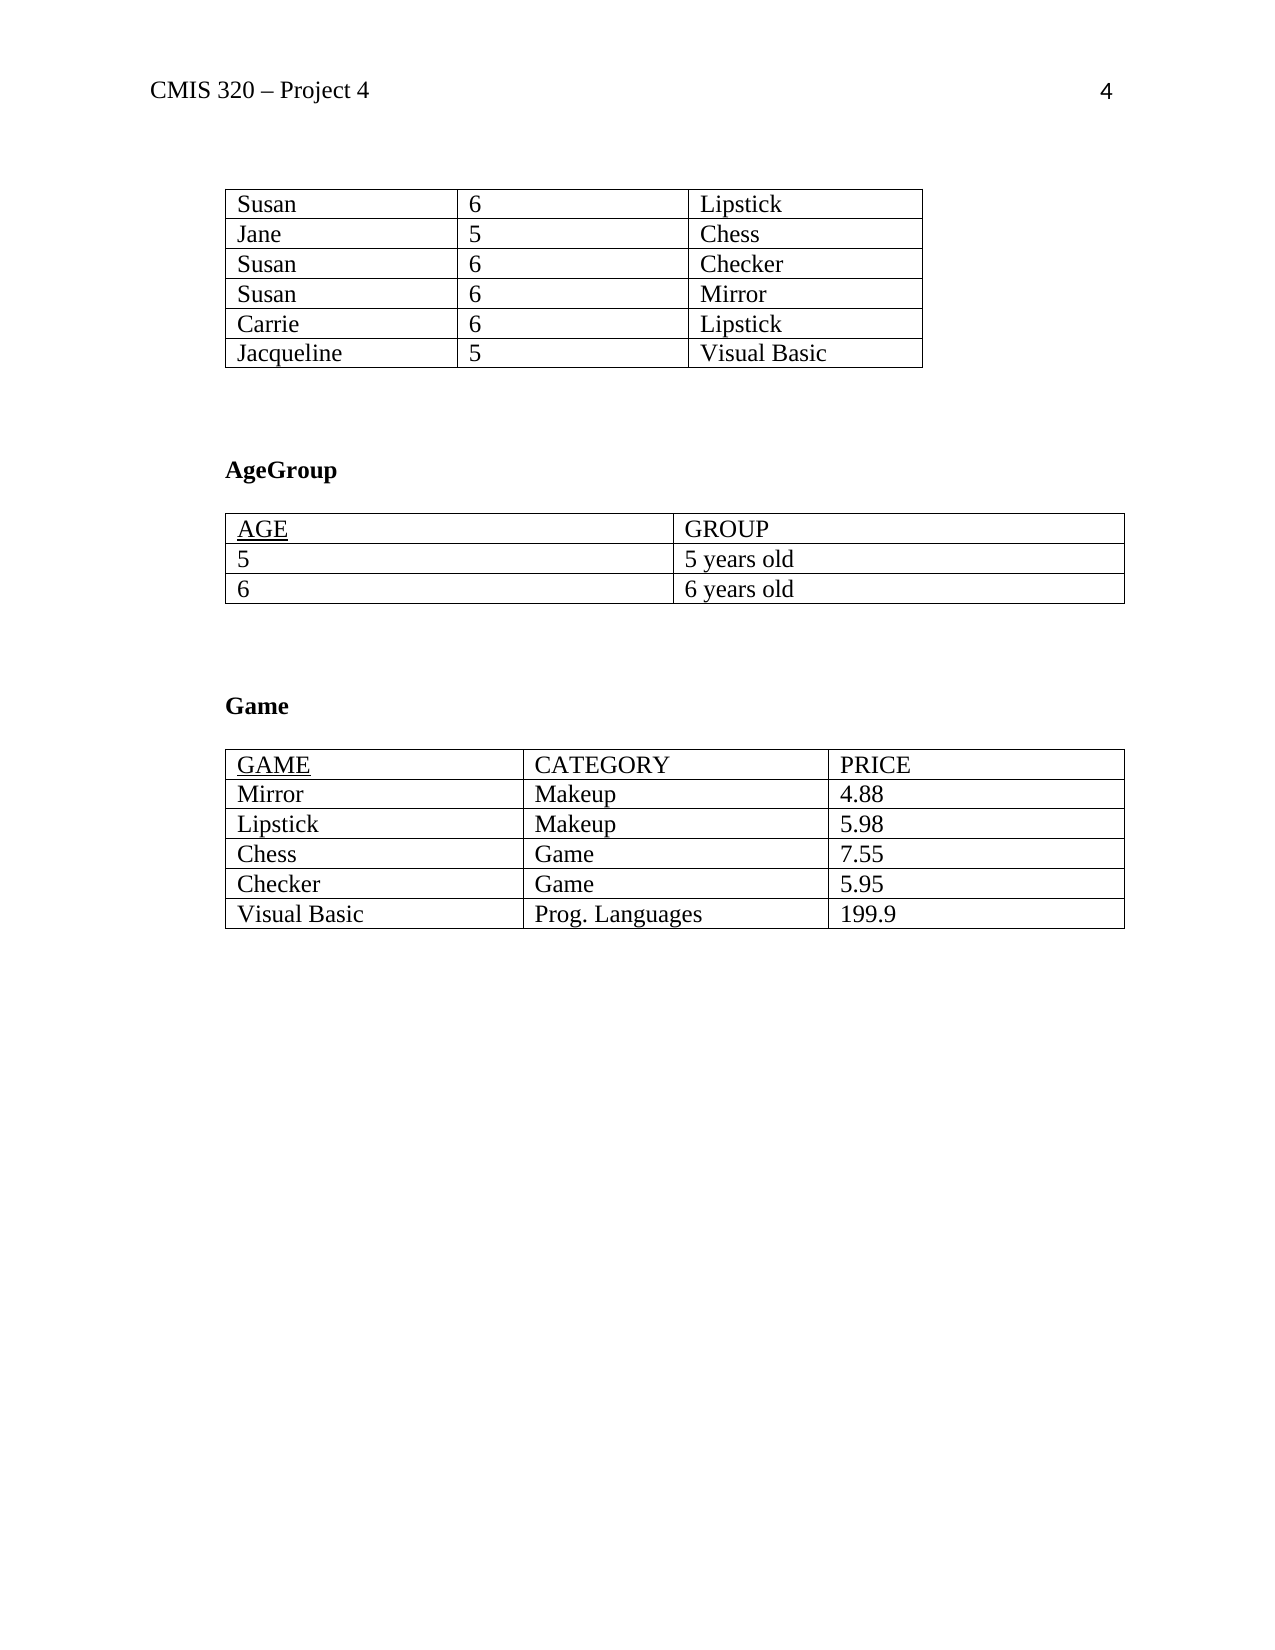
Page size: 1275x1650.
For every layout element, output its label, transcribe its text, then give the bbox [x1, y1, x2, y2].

table_header AGE [226, 514, 673, 543]
table_cell 6 [226, 574, 673, 603]
table_cell Mirror [226, 780, 523, 808]
table_cell Lipstick [689, 190, 922, 218]
table_cell Visual Basic [689, 339, 922, 367]
table_header GAME [226, 750, 523, 778]
table_cell 7.55 [829, 839, 1124, 868]
table_cell 5 [458, 339, 688, 367]
text Game [225, 691, 1125, 719]
table_cell 6 [458, 249, 688, 278]
table_cell 5.95 [829, 869, 1124, 898]
table_cell 6 [458, 309, 688, 337]
table_header GROUP [674, 514, 1124, 543]
text AgeGroup [150, 455, 1125, 484]
table_header PRICE [829, 750, 1124, 778]
table_cell Susan [226, 249, 457, 278]
table_cell 5.98 [829, 809, 1124, 838]
table_cell Checker [226, 869, 523, 898]
table_cell Visual Basic [226, 899, 523, 927]
table_cell Mirror [689, 279, 922, 308]
table_cell Game [524, 869, 828, 898]
table_cell Carrie [226, 309, 457, 337]
table_cell Chess [689, 219, 922, 248]
table_header CATEGORY [524, 750, 828, 778]
table_cell Lipstick [226, 809, 523, 838]
table_cell Prog. Languages [524, 899, 828, 927]
table_cell 4.88 [829, 780, 1124, 808]
table_cell 6 years old [674, 574, 1124, 603]
table_cell 5 [458, 219, 688, 248]
table_cell Makeup [524, 780, 828, 808]
table_cell Jane [226, 219, 457, 248]
table_cell 6 [458, 190, 688, 218]
table_cell 6 [458, 279, 688, 308]
table_cell Susan [226, 279, 457, 308]
table_cell Makeup [524, 809, 828, 838]
table_cell Checker [689, 249, 922, 278]
table_cell Jacqueline [226, 339, 457, 367]
table_cell 199.9 [829, 899, 1124, 927]
table_cell Susan [226, 190, 457, 218]
table_cell Chess [226, 839, 523, 868]
table_cell 5 [226, 544, 673, 573]
table_cell 5 years old [674, 544, 1124, 573]
table_cell Game [524, 839, 828, 868]
table_cell Lipstick [689, 309, 922, 337]
